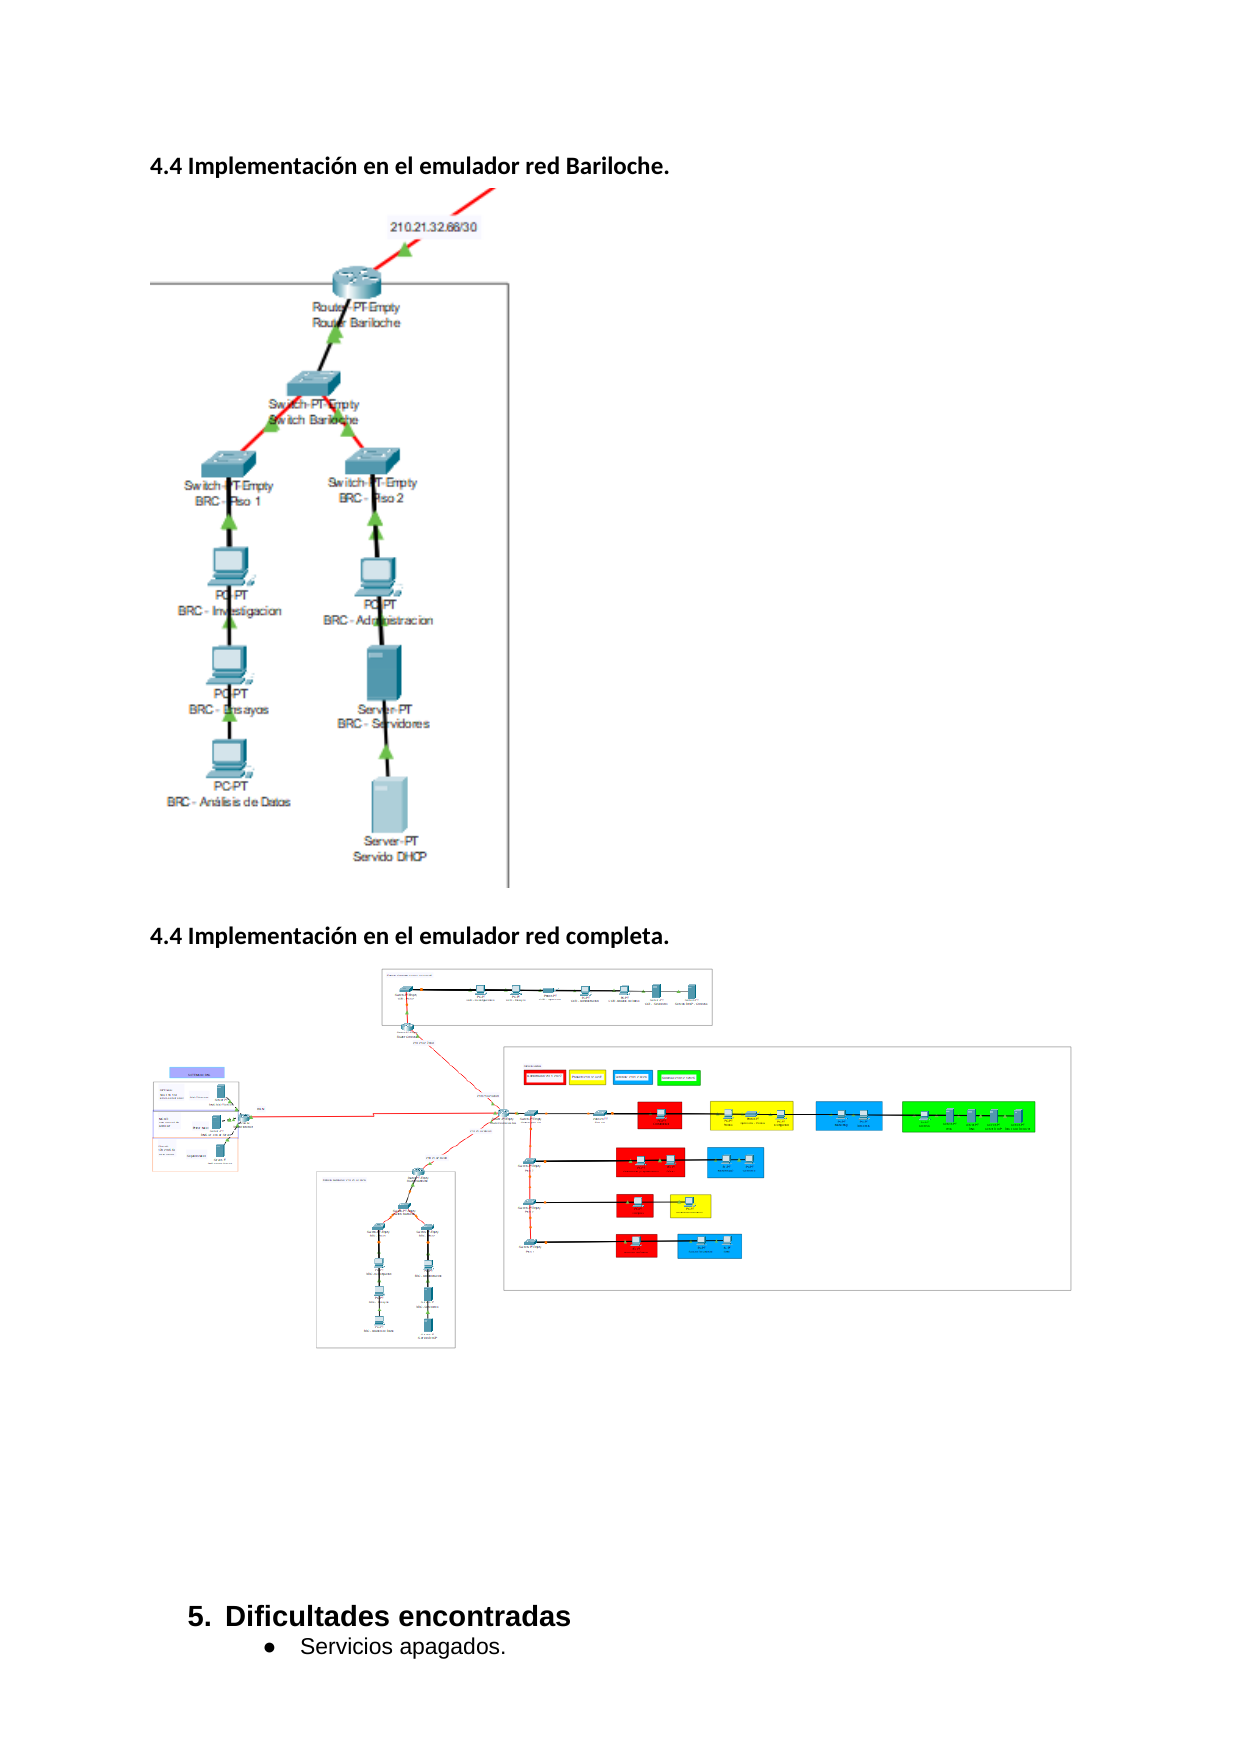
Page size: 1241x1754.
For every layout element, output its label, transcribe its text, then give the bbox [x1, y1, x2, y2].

list Servicios apagados. [262, 1633, 1090, 1659]
subtitle 4.4 Implementación en el emulador red completa. [150, 920, 1090, 951]
picture [150, 188, 569, 888]
subtitle 4.4 Implementación en el emulador red Bariloche. [150, 150, 1090, 181]
subtitle Dificultades encontradas [187, 1599, 1090, 1633]
picture [150, 959, 1091, 1351]
